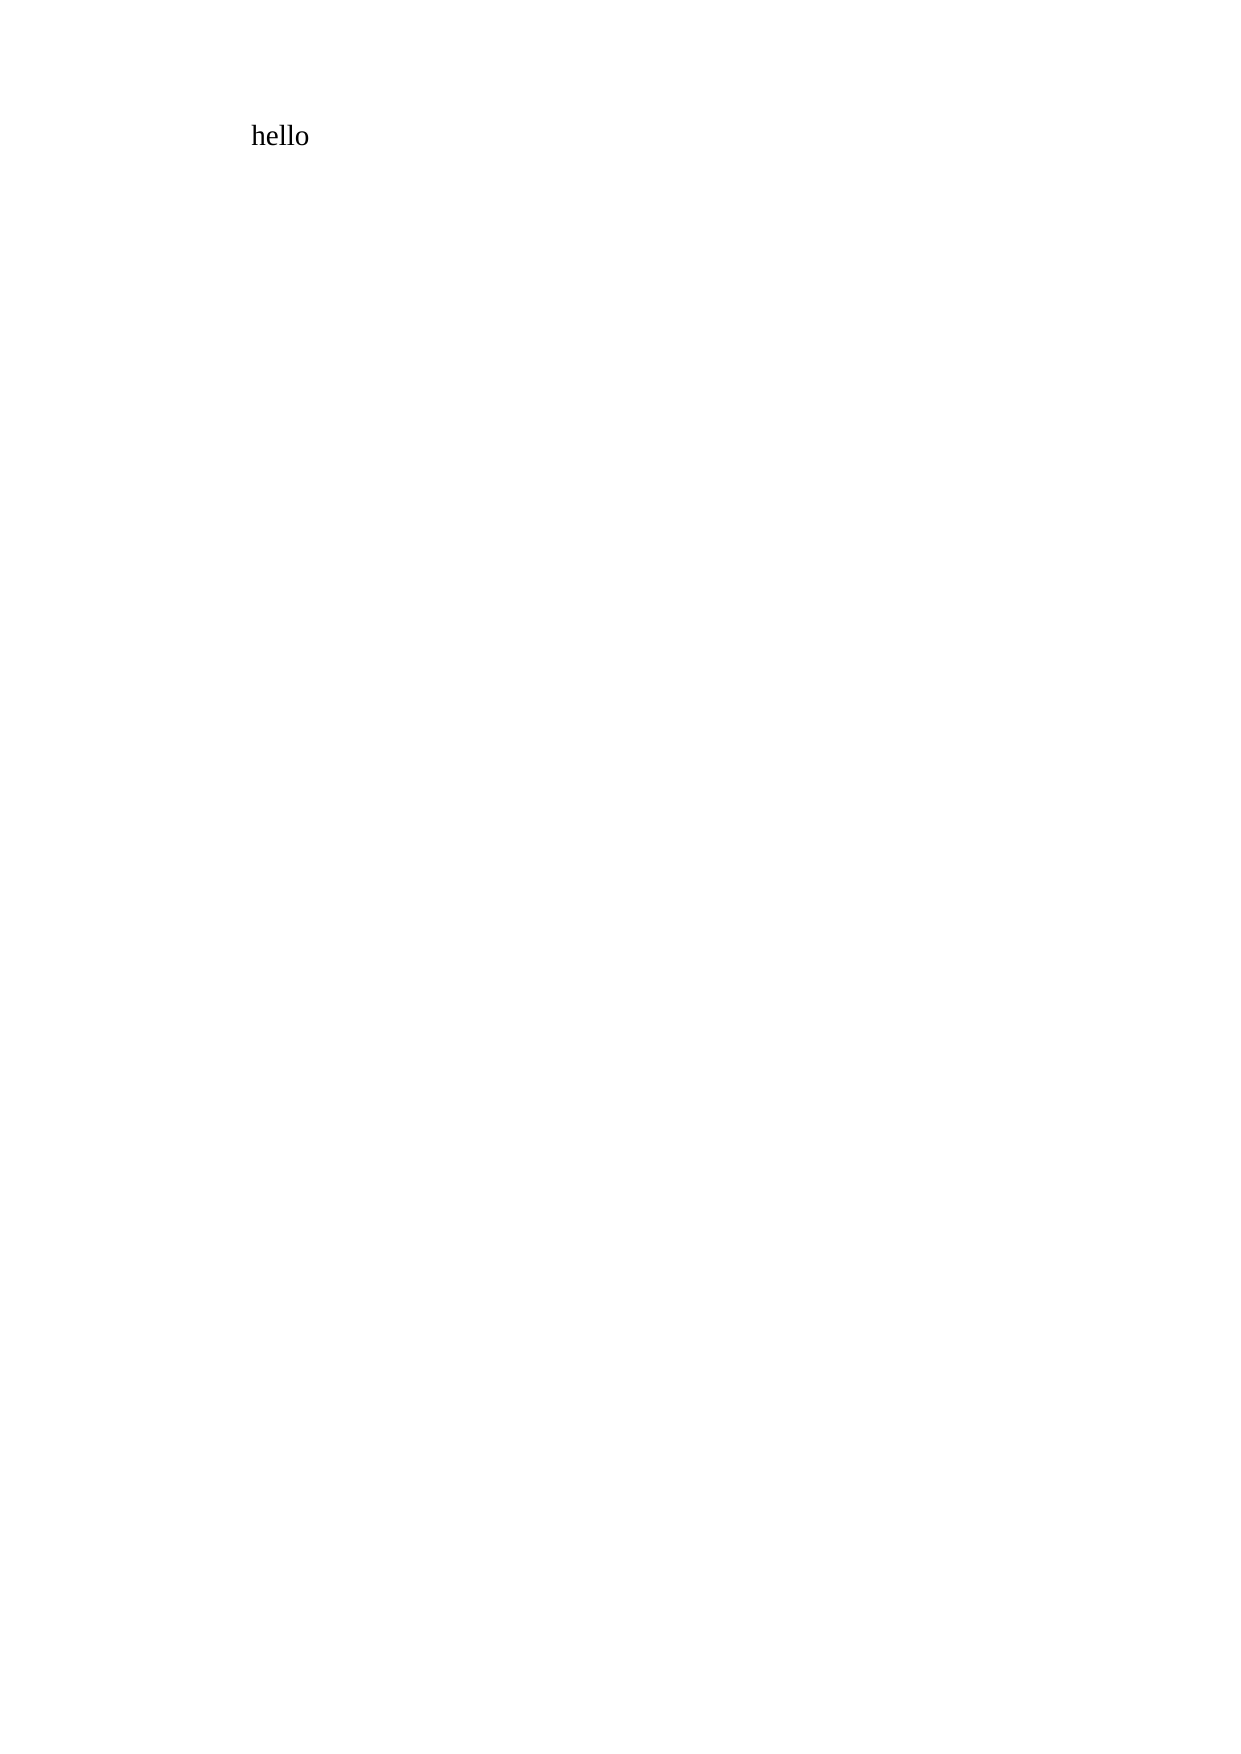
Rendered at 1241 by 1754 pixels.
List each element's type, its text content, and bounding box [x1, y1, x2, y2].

text hello [177, 118, 1152, 152]
